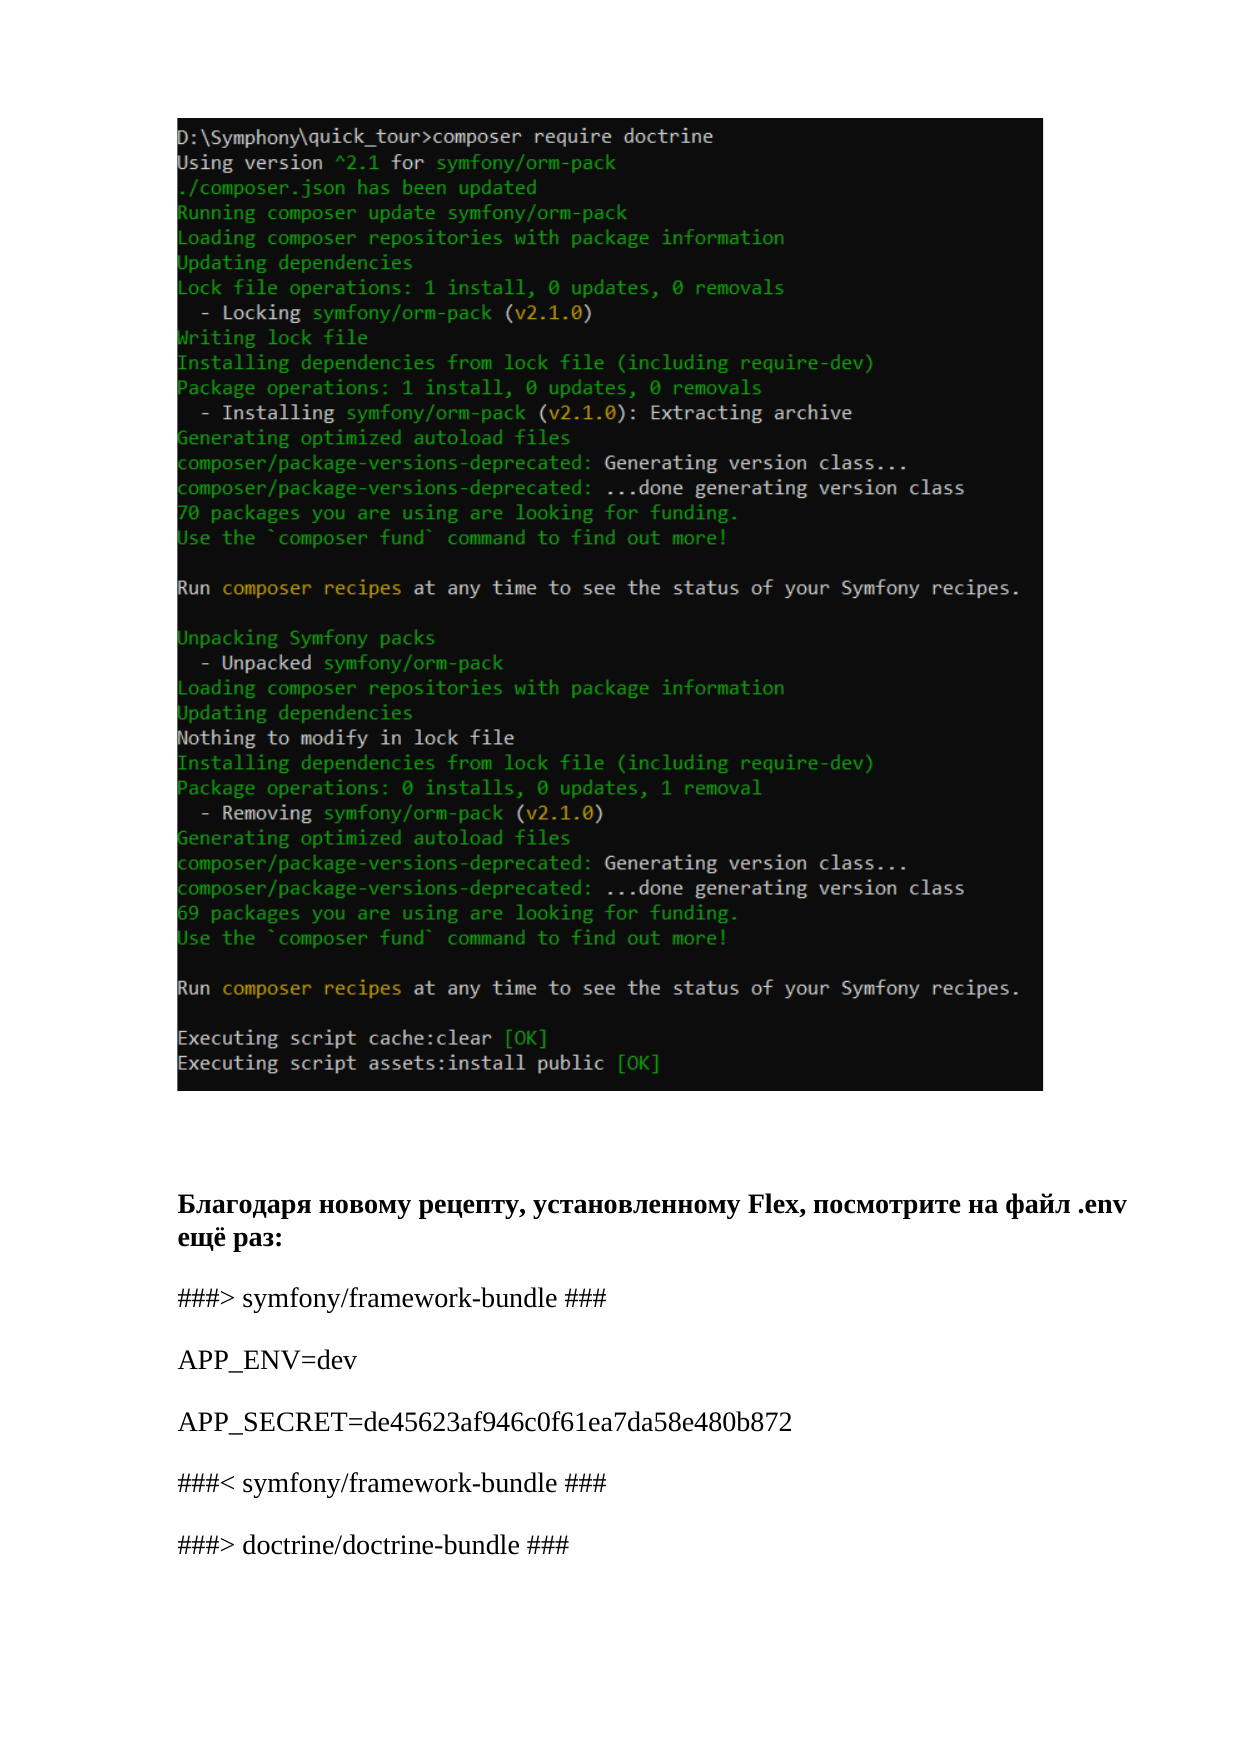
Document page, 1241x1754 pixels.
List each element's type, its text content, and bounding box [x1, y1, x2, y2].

text ###< symfony/framework-bundle ### [177, 1466, 1152, 1498]
picture [177, 118, 1044, 1091]
text APP_ENV=dev [177, 1343, 1152, 1375]
text APP_SECRET=de45623af946c0f61ea7da58e480b872 [177, 1404, 1152, 1437]
text ###> doctrine/doctrine-bundle ### [177, 1528, 1152, 1560]
text ###> symfony/framework-bundle ### [177, 1281, 1152, 1314]
text Благодаря новому рецепту, установленному Flex, посмотрите на файл .env ещё раз: [177, 1187, 1152, 1252]
